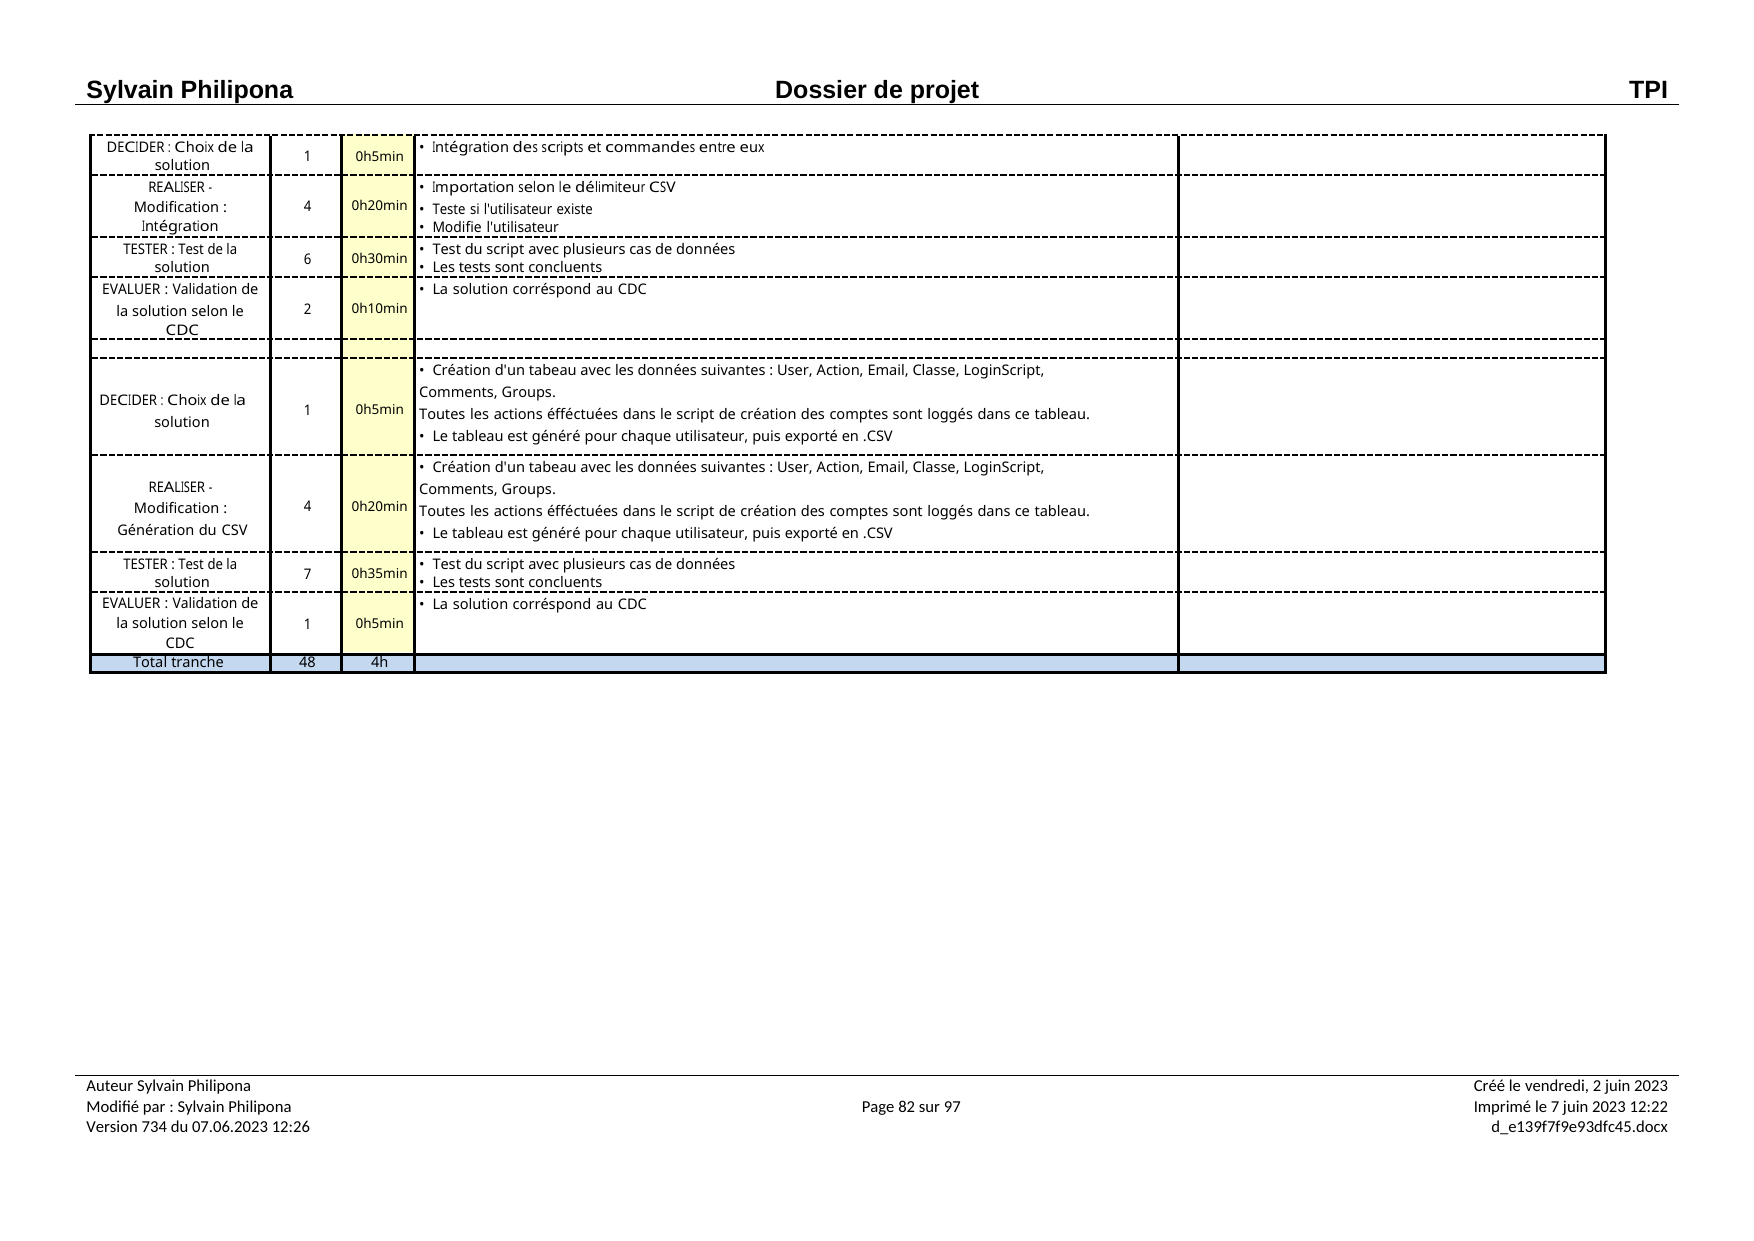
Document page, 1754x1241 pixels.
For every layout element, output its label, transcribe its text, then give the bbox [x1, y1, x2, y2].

table_cell 4 [272, 174, 340, 236]
table_cell TESTER : Test de la solution [92, 236, 269, 276]
table_header [1178, 134, 1604, 174]
table_cell EVALUER : Validation de la solution selon le CDC [92, 591, 269, 652]
table_cell La solution corréspond au CDC [416, 591, 1177, 652]
table_cell 0h5min [343, 357, 413, 454]
table_cell [343, 338, 413, 357]
table_cell Création d'un tabeau avec les données suivantes : User, Action, Email, Classe, LoginScript, Comments, Groups. Toutes les actions éfféctuées dans le script de création des comptes sont loggés dans ce tableau. Le tableau est généré pour chaque utilisateur, puis exporté en .CSV [416, 454, 1177, 551]
table_cell [416, 338, 1177, 357]
table_cell REALISER - Modification : Intégration [92, 174, 269, 236]
table_cell Test du script avec plusieurs cas de données Les tests sont concluents [416, 551, 1177, 591]
table_header DECIDER : Choix de la solution [92, 134, 269, 174]
table_cell [1180, 551, 1604, 591]
table_cell Test du script avec plusieurs cas de données Les tests sont concluents [416, 236, 1177, 276]
table_cell 1 [272, 357, 340, 454]
table_cell 0h10min [343, 276, 413, 338]
table_cell [1180, 357, 1604, 454]
table_cell [1180, 338, 1604, 357]
table_cell [1180, 236, 1604, 276]
table_cell REALISER - Modification : Génération du CSV [92, 454, 269, 551]
table_cell 4 [272, 454, 340, 551]
table_cell [1180, 276, 1604, 338]
table_cell DECIDER : Choix de la solution [92, 357, 269, 454]
table_cell La solution corréspond au CDC [416, 276, 1177, 338]
table_cell 0h5min [343, 591, 413, 652]
table_cell [1180, 591, 1604, 652]
table_cell [1180, 656, 1604, 671]
table_cell 7 [272, 551, 340, 591]
table_cell 1 [272, 591, 340, 652]
table_cell Total tranche [92, 656, 269, 671]
table_cell 0h20min [343, 174, 413, 236]
table_cell 4h [343, 656, 413, 671]
table_cell [272, 338, 340, 357]
table_cell Importation selon le délimiteur CSV Teste si l'utilisateur existe Modifie l'utilisateur [416, 174, 1177, 236]
table_cell Création d'un tabeau avec les données suivantes : User, Action, Email, Classe, LoginScript, Comments, Groups. Toutes les actions éfféctuées dans le script de création des comptes sont loggés dans ce tableau. Le tableau est généré pour chaque utilisateur, puis exporté en .CSV [416, 357, 1177, 454]
table_cell TESTER : Test de la solution [92, 551, 269, 591]
table_cell 48 [272, 656, 340, 671]
table_cell 0h30min [343, 236, 413, 276]
table_cell 0h35min [343, 551, 413, 591]
table_cell 0h20min [343, 454, 413, 551]
table_header Intégration des scripts et commandes entre eux [416, 134, 1177, 174]
table_cell [92, 338, 269, 357]
table_cell 6 [272, 236, 340, 276]
table_header 1 [272, 134, 340, 174]
table_cell [1180, 174, 1604, 236]
table_cell [416, 656, 1177, 671]
table_cell 2 [272, 276, 340, 338]
table_cell [1180, 454, 1604, 551]
table_cell EVALUER : Validation de la solution selon le CDC [92, 276, 269, 338]
table_header 0h5min [343, 134, 414, 174]
